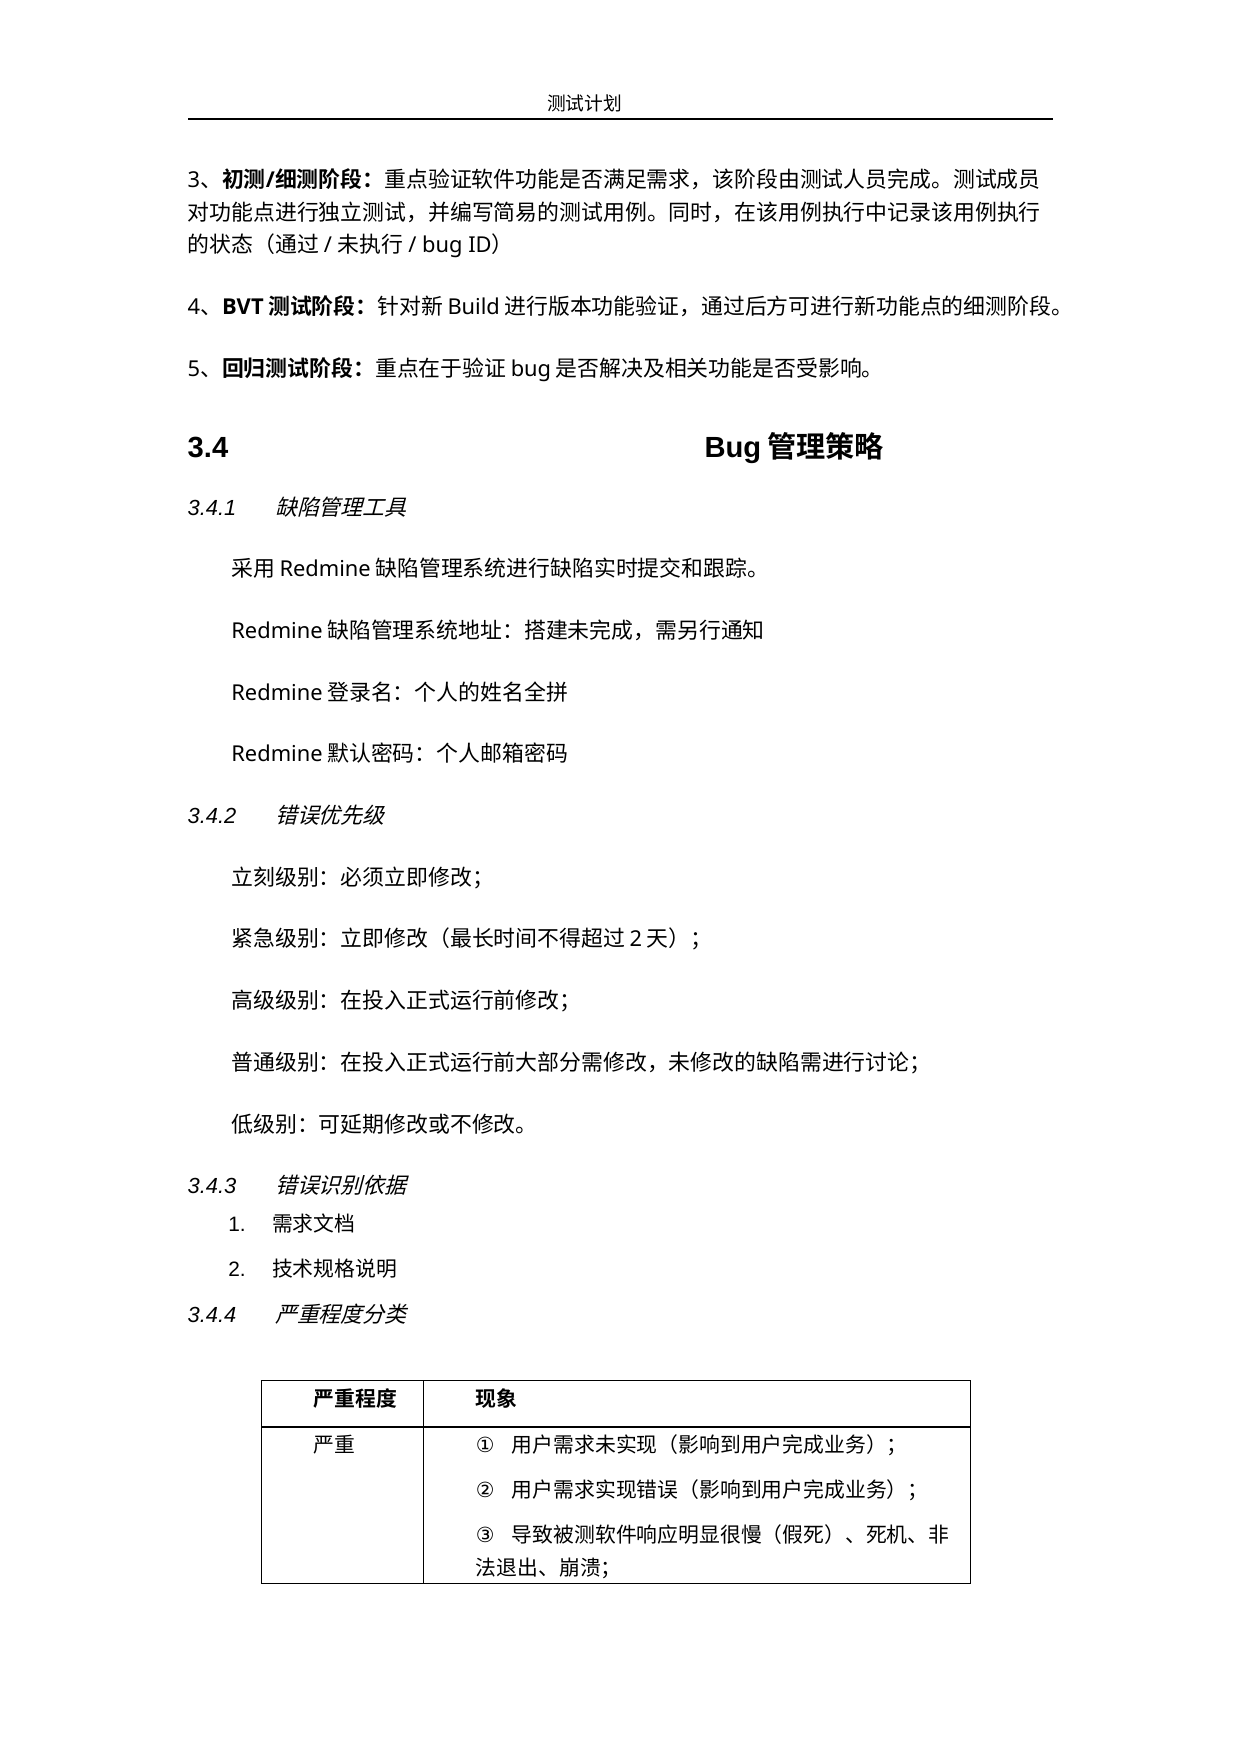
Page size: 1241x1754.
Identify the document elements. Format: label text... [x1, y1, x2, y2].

subtitle 错误优先级 [187, 798, 1053, 830]
list 需求文档 [228, 1207, 1053, 1239]
text 5、回归测试阶段：重点在于验证bug是否解决及相关功能是否受影响。 [187, 350, 1053, 383]
table_header 严重程度 [262, 1381, 423, 1426]
text 立刻级别：必须立即修改； [187, 859, 1053, 892]
text 采用Redmine缺陷管理系统进行缺陷实时提交和跟踪。 [187, 551, 1053, 584]
text 4、BVT测试阶段：针对新Build进行版本功能验证，通过后方可进行新功能点的细测阶段。 [187, 289, 1053, 321]
text 高级级别：在投入正式运行前修改； [187, 983, 1053, 1015]
subtitle 缺陷管理工具 [187, 489, 1053, 522]
text Redmine登录名：个人的姓名全拼 [187, 674, 1053, 707]
text 紧急级别：立即修改（最长时间不得超过2天）； [187, 921, 1053, 954]
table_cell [424, 1428, 970, 1582]
subtitle 严重程度分类 [187, 1297, 1053, 1329]
table_header 现象 [424, 1381, 970, 1426]
table_cell 严重 [262, 1428, 423, 1582]
text 低级别：可延期修改或不修改。 [187, 1106, 1053, 1139]
text Redmine默认密码：个人邮箱密码 [187, 736, 1053, 769]
text 3、初测/细测阶段：重点验证软件功能是否满足需求，该阶段由测试人员完成。测试成员对功能点进行独立测试，并编写简易的测试用例。同时，在该用例执行中记录该用例执行的状态（通过 / 未执行 / bug ID） [187, 162, 1053, 259]
subtitle Bug管理策略 [187, 412, 1053, 477]
text Redmine缺陷管理系统地址：搭建未完成，需另行通知 [187, 613, 1053, 645]
subtitle 错误识别依据 [187, 1168, 1053, 1200]
text 普通级别：在投入正式运行前大部分需修改，未修改的缺陷需进行讨论； [187, 1044, 1053, 1077]
list 技术规格说明 [228, 1252, 1053, 1284]
